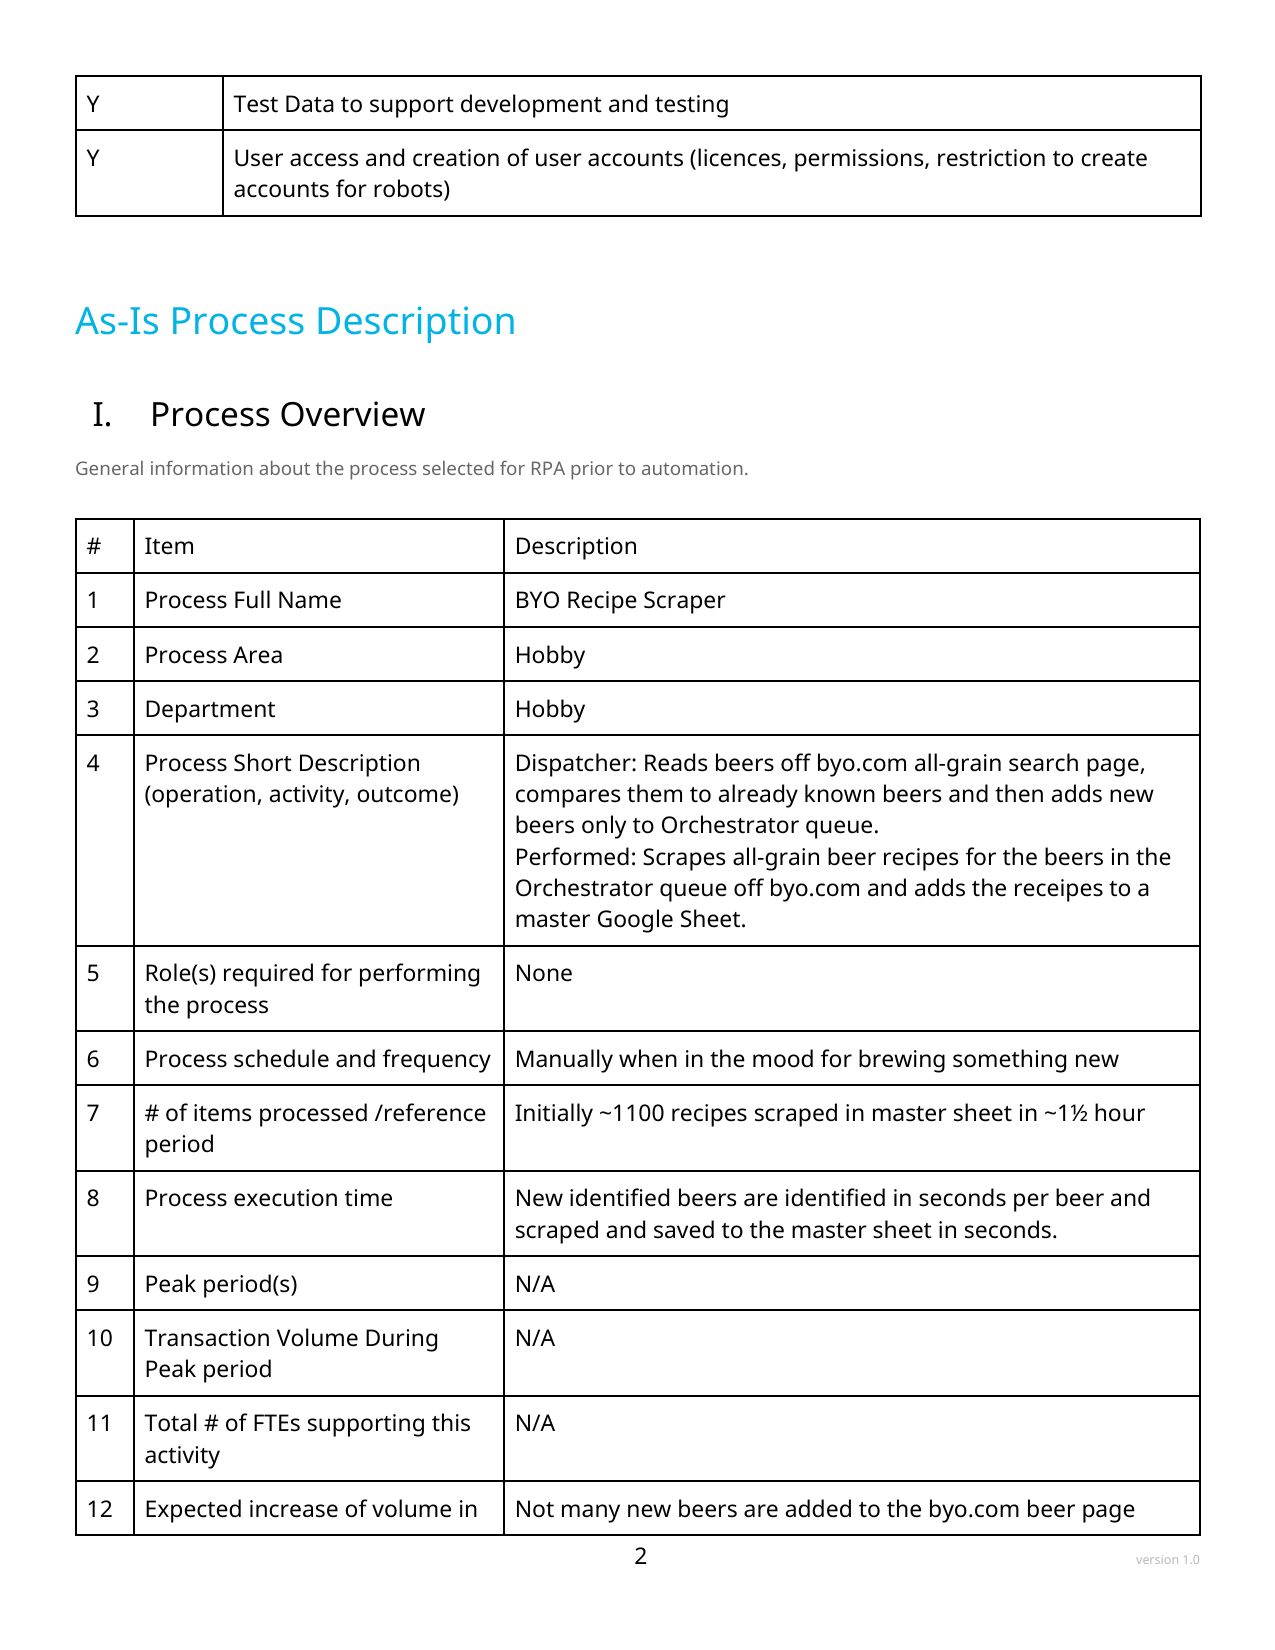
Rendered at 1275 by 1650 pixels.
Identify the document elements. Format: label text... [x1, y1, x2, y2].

table_cell None [505, 947, 1199, 1030]
table_cell 11 [77, 1397, 133, 1480]
table_cell 9 [77, 1257, 133, 1309]
table_cell Role(s) required for performing the process [135, 947, 503, 1030]
table_cell New identified beers are identified in seconds per beer and scraped and saved to the master sheet in seconds. [505, 1172, 1199, 1255]
table_cell 3 [77, 682, 133, 734]
table_cell 2 [77, 628, 133, 680]
table_cell Process Full Name [135, 574, 503, 626]
table_cell Total # of FTEs supporting this activity [135, 1397, 503, 1480]
table_cell Test Data to support development and testing [224, 77, 1200, 129]
table_cell Hobby [505, 628, 1199, 680]
table_cell Initially ~1100 recipes scraped in master sheet in ~1½ hour [505, 1086, 1199, 1170]
table_cell 10 [77, 1311, 133, 1395]
subtitle General information about the process selected for RPA prior to automation. [75, 455, 1200, 481]
table_cell 1 [77, 574, 133, 626]
table_header Description [505, 520, 1199, 572]
table_cell Hobby [505, 682, 1199, 734]
table_cell 4 [77, 736, 133, 945]
table_cell N/A [505, 1397, 1199, 1480]
table_cell 7 [77, 1086, 133, 1170]
table_cell Process schedule and frequency [135, 1032, 503, 1084]
subtitle Process Overview [112, 390, 1200, 436]
table_cell Y [77, 131, 222, 214]
table_cell N/A [505, 1257, 1199, 1309]
table_cell 8 [77, 1172, 133, 1255]
table_header # [77, 520, 133, 572]
table_cell Process Short Description (operation, activity, outcome) [135, 736, 503, 945]
subtitle As-Is Process Description [75, 294, 1200, 345]
table_cell 12 [77, 1482, 133, 1534]
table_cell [505, 1482, 1199, 1534]
table_cell N/A [505, 1311, 1199, 1395]
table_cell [135, 1482, 503, 1534]
table_cell Department [135, 682, 503, 734]
table_cell Transaction Volume During Peak period [135, 1311, 503, 1395]
table_cell Dispatcher: Reads beers off byo.com all-grain search page, compares them to already known beers and then adds new beers only to Orchestrator queue. Performed: Scrapes all-grain beer recipes for the beers in the Orchestrator queue off byo.com and adds the receipes to a master Google Sheet. [505, 736, 1199, 945]
table_header Item [135, 520, 503, 572]
table_cell Peak period(s) [135, 1257, 503, 1309]
table_cell 5 [77, 947, 133, 1030]
table_cell User access and creation of user accounts (licences, permissions, restriction to create accounts for robots) [224, 131, 1200, 214]
table_cell Process execution time [135, 1172, 503, 1255]
table_cell Y [77, 77, 222, 129]
table_cell # of items processed /reference period [135, 1086, 503, 1170]
table_cell Manually when in the mood for brewing something new [505, 1032, 1199, 1084]
table_cell BYO Recipe Scraper [505, 574, 1199, 626]
table_cell 6 [77, 1032, 133, 1084]
table_cell Process Area [135, 628, 503, 680]
